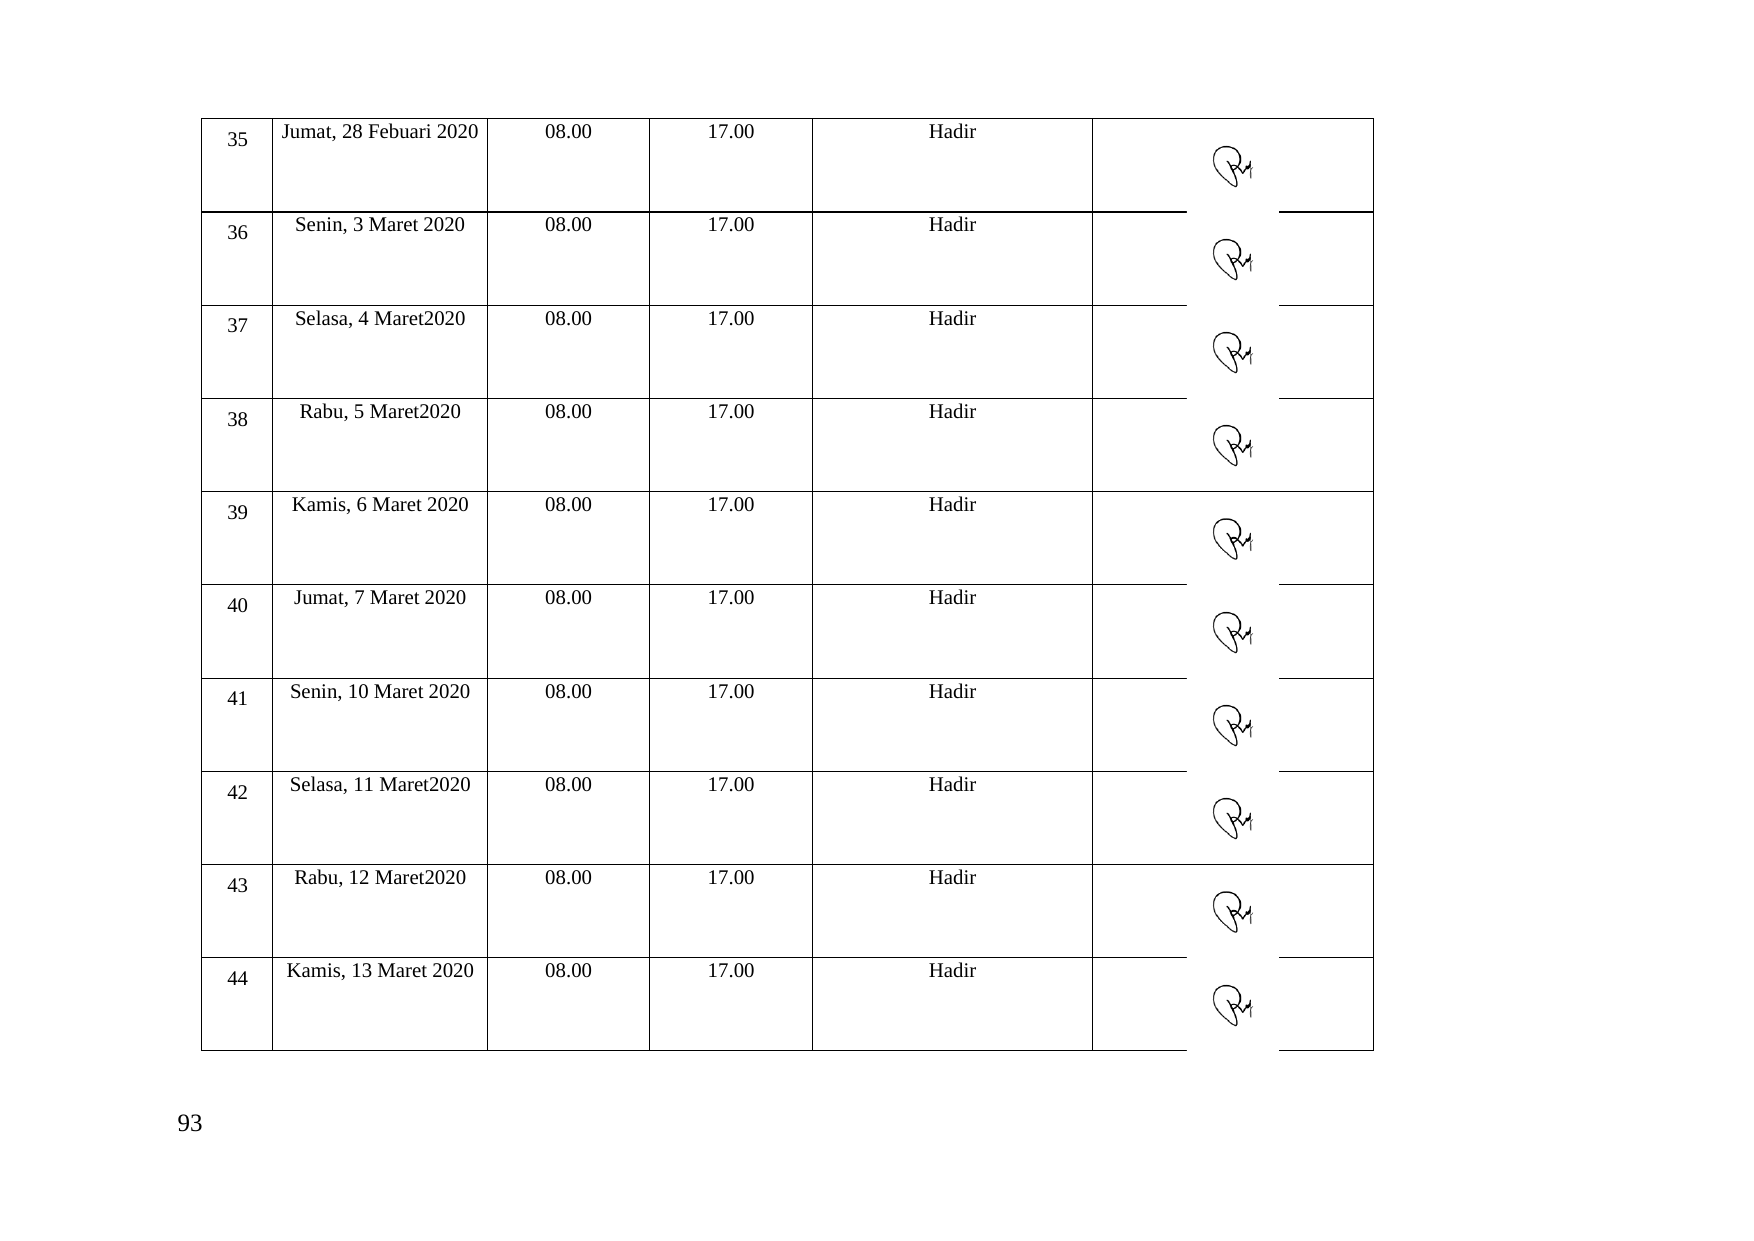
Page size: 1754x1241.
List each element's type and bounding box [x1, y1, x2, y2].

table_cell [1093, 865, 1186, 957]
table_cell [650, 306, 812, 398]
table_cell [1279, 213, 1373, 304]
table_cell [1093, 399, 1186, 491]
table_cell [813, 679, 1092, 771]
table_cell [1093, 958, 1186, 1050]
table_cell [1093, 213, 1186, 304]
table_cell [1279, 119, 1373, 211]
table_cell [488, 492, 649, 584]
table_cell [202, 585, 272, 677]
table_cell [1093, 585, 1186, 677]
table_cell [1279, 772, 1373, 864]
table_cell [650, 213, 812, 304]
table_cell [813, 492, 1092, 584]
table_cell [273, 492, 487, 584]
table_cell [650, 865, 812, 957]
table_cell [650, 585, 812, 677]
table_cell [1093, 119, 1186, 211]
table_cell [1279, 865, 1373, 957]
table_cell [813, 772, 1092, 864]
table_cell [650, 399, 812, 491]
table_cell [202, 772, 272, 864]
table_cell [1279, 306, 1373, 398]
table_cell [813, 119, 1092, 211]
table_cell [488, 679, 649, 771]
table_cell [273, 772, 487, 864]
picture [1186, 492, 1279, 864]
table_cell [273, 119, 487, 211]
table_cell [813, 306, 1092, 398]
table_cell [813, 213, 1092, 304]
picture [1186, 119, 1279, 491]
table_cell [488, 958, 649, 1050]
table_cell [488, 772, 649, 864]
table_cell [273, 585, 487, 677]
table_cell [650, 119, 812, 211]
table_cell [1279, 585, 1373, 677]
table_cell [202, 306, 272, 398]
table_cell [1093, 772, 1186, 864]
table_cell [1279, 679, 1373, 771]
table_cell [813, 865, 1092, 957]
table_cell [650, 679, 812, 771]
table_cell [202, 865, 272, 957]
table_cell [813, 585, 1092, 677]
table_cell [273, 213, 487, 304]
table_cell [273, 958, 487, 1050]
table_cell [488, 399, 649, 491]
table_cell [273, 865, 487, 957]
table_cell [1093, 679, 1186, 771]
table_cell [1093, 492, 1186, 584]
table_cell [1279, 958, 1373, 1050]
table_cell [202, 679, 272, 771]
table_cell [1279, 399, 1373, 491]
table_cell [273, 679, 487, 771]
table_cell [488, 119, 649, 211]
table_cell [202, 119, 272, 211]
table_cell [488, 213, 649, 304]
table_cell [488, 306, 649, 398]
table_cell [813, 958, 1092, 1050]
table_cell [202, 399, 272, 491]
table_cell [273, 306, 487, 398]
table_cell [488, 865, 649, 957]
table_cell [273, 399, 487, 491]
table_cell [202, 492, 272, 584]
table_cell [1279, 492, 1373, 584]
picture [1186, 865, 1279, 1051]
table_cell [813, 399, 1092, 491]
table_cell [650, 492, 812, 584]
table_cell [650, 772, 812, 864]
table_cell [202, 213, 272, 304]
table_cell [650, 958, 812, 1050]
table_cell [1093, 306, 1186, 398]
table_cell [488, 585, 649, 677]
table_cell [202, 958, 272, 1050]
